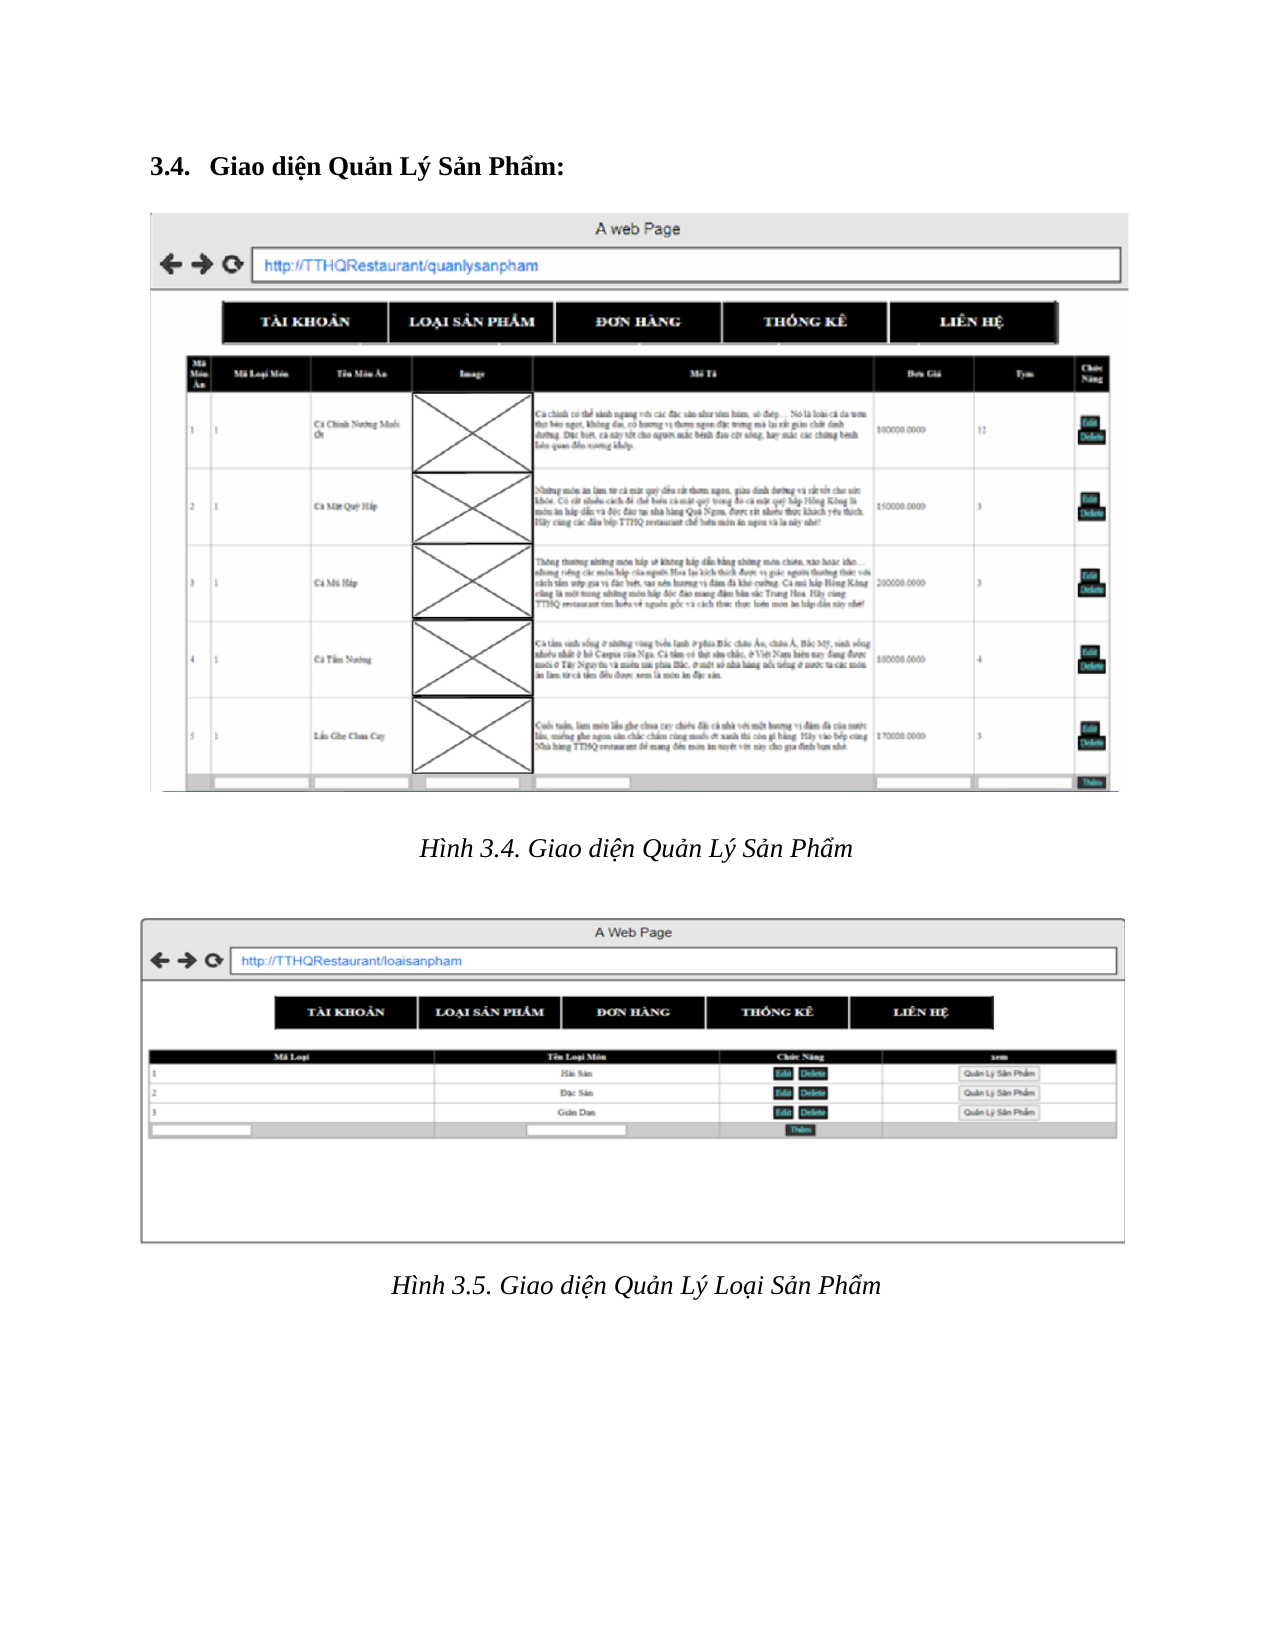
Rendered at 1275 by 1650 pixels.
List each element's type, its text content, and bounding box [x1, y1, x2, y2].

list Giao diện Quản Lý Sản Phẩm: [150, 150, 1125, 181]
text Hình 3.5. Giao diện Quản Lý Loại Sản Phẩm [150, 1269, 1125, 1300]
text Hình 3.4. Giao diện Quản Lý Sản Phẩm [150, 832, 1125, 863]
picture [139, 917, 1125, 1245]
picture [150, 213, 1129, 792]
